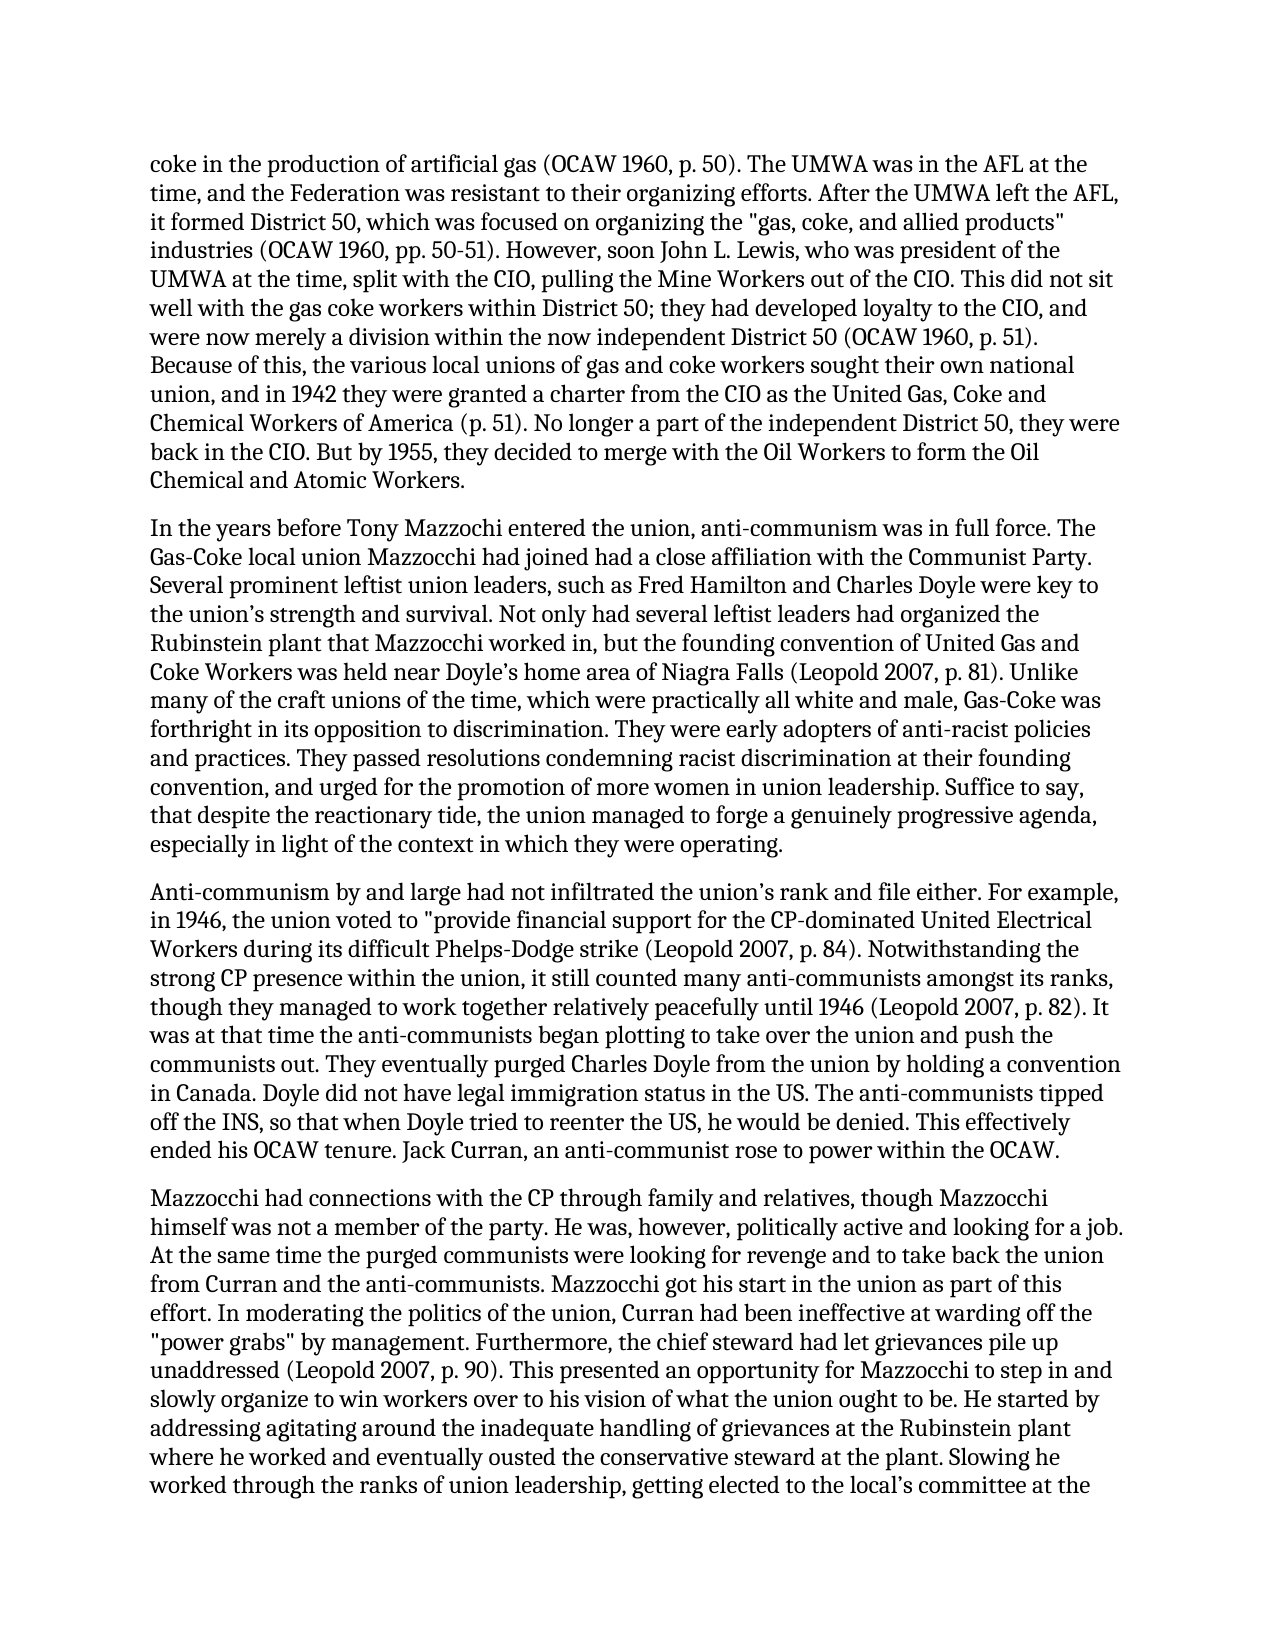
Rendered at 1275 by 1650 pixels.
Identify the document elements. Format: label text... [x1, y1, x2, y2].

text In the years before Tony Mazzochi entered the union, anti-communism was in full force. The Gas-Coke local union Mazzocchi had joined had a close affiliation with the Communist Party. Several prominent leftist union leaders, such as Fred Hamilton and Charles Doyle were key to the union’s strength and survival. Not only had several leftist leaders had organized the Rubinstein plant that Mazzocchi worked in, but the founding convention of United Gas and Coke Workers was held near Doyle’s home area of Niagra Falls (Leopold 2007, p. 81). Unlike many of the craft unions of the time, which were practically all white and male, Gas-Coke was forthright in its opposition to discrimination. They were early adopters of anti-racist policies and practices. They passed resolutions condemning racist discrimination at their founding convention, and urged for the promotion of more women in union leadership. Suffice to say, that despite the reactionary tide, the union managed to forge a genuinely progressive agenda, especially in light of the context in which they were operating. [150, 514, 1125, 859]
text Anti-communism by and large had not infiltrated the union’s rank and file either. For example, in 1946, the union voted to "provide financial support for the CP-dominated United Electrical Workers during its difficult Phelps-Dodge strike (Leopold 2007, p. 84). Notwithstanding the strong CP presence within the union, it still counted many anti-communists amongst its ranks, though they managed to work together relatively peacefully until 1946 (Leopold 2007, p. 82). It was at that time the anti-communists began plotting to take over the union and push the communists out. They eventually purged Charles Doyle from the union by holding a convention in Canada. Doyle did not have legal immigration status in the US. The anti-communists tipped off the INS, so that when Doyle tried to reenter the US, he would be denied. This effectively ended his OCAW tenure. Jack Curran, an anti-communist rose to power within the OCAW. [150, 877, 1125, 1165]
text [150, 1184, 1125, 1500]
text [150, 150, 1125, 495]
